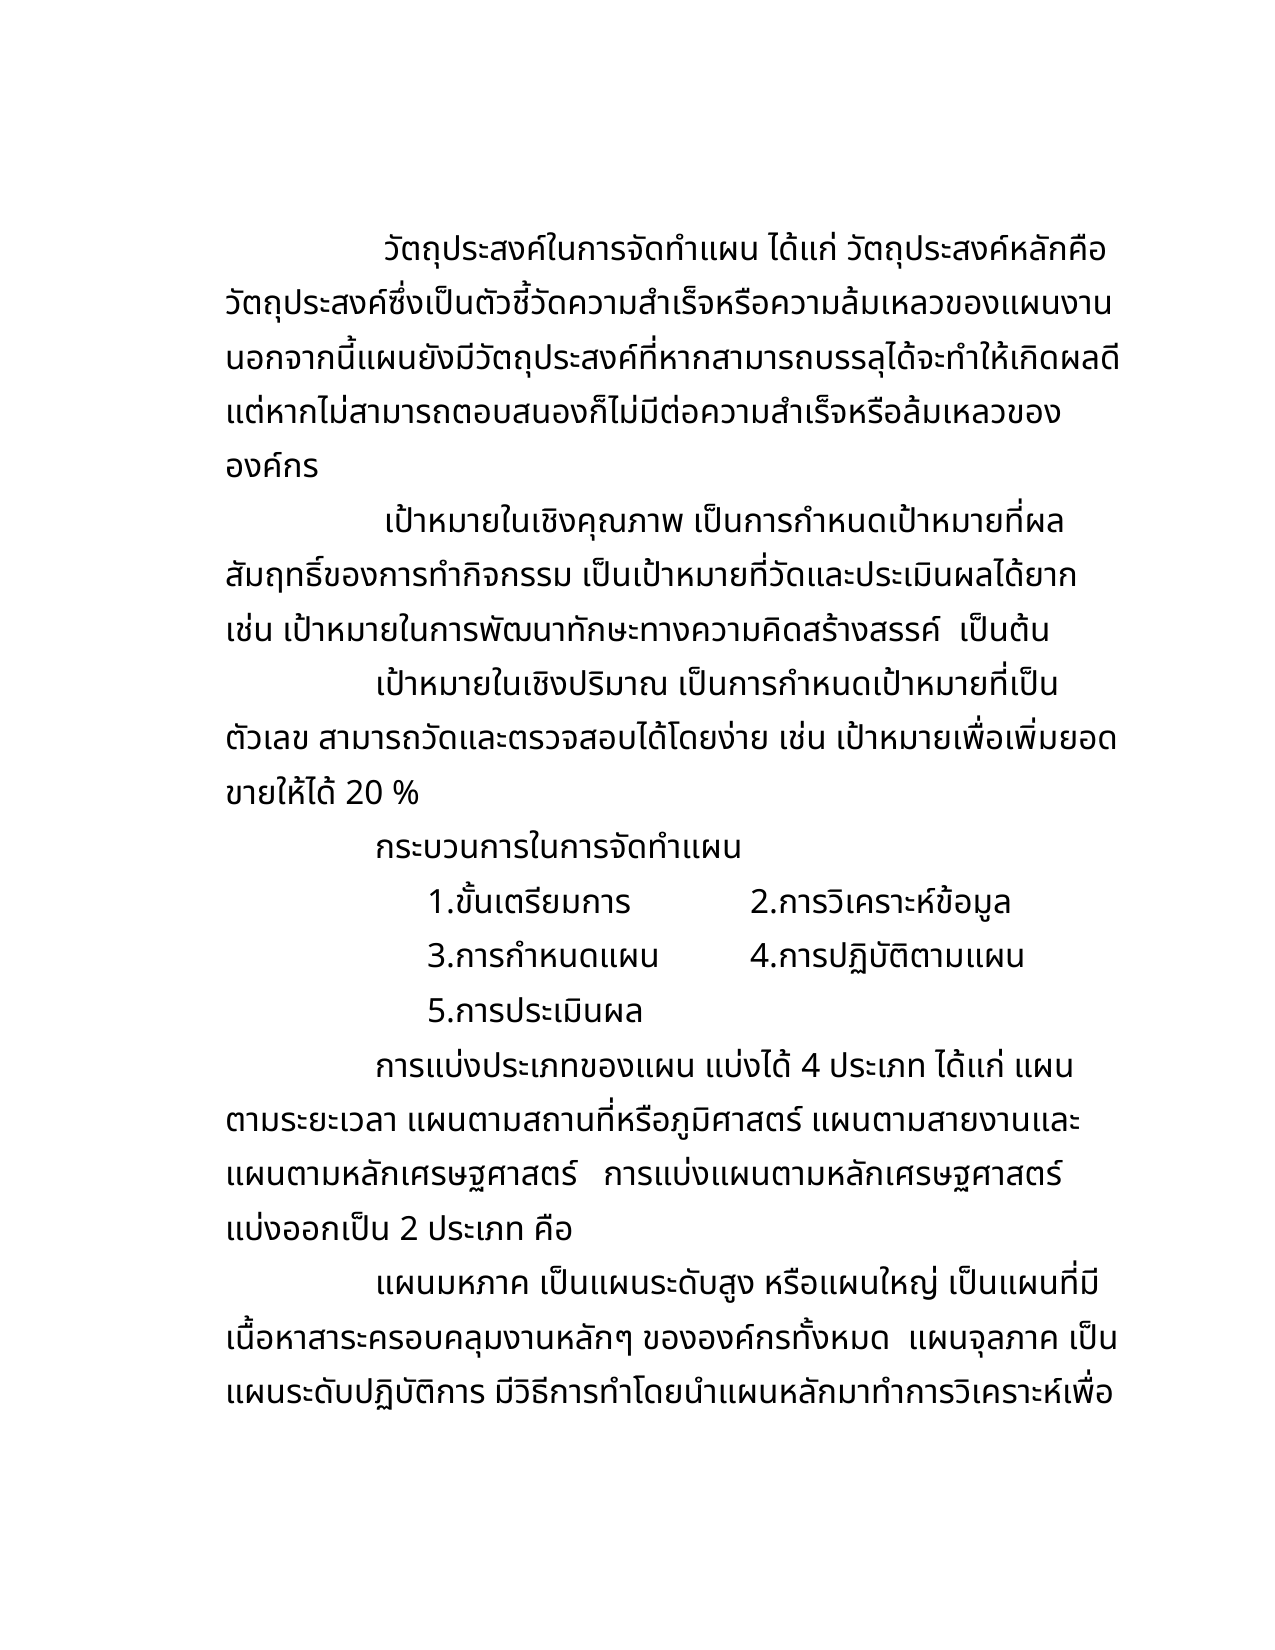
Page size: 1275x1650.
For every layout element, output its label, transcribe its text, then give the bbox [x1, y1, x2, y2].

text 5.การประเมินผล [225, 987, 1125, 1037]
text การแบ่งประเภทของแผน แบ่งได้ 4 ประเภท ได้แก่ แผนตามระยะเวลา แผนตามสถานที่หรือภูมิศาสตร์ แผนตามสายงานและแผนตามหลักเศรษฐศาสตร์ การแบ่งแผนตามหลักเศรษฐศาสตร์ แบ่งออกเป็น 2 ประเภท คือ [225, 1041, 1125, 1255]
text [225, 1259, 1125, 1418]
text วัตถุประสงค์ในการจัดทำแผน ได้แก่ วัตถุประสงค์หลักคือ วัตถุประสงค์ซึ่งเป็นตัวชี้วัดความสำเร็จหรือความล้มเหลวของแผนงาน นอกจากนี้แผนยังมีวัตถุประสงค์ที่หากสามารถบรรลุได้จะทำให้เกิดผลดี แต่หากไม่สามารถตอบสนองก็ไม่มีต่อความสำเร็จหรือล้มเหลวขององค์กร [225, 225, 1125, 493]
text เป้าหมายในเชิงคุณภาพ เป็นการกำหนดเป้าหมายที่ผลสัมฤทธิ์ของการทำกิจกรรม เป็นเป้าหมายที่วัดและประเมินผลได้ยาก เช่น เป้าหมายในการพัฒนาทักษะทางความคิดสร้างสรรค์ เป็นต้น [225, 497, 1125, 656]
text 1.ขั้นเตรียมการ 2.การวิเคราะห์ข้อมูล [300, 878, 1125, 928]
text 3.การกำหนดแผน 4.การปฏิบัติตามแผน [225, 932, 1125, 983]
text กระบวนการในการจัดทำแผน [225, 823, 1125, 874]
text เป้าหมายในเชิงปริมาณ เป็นการกำหนดเป้าหมายที่เป็นตัวเลข สามารถวัดและตรวจสอบได้โดยง่าย เช่น เป้าหมายเพื่อเพิ่มยอดขายให้ได้ 20 % [225, 660, 1125, 819]
